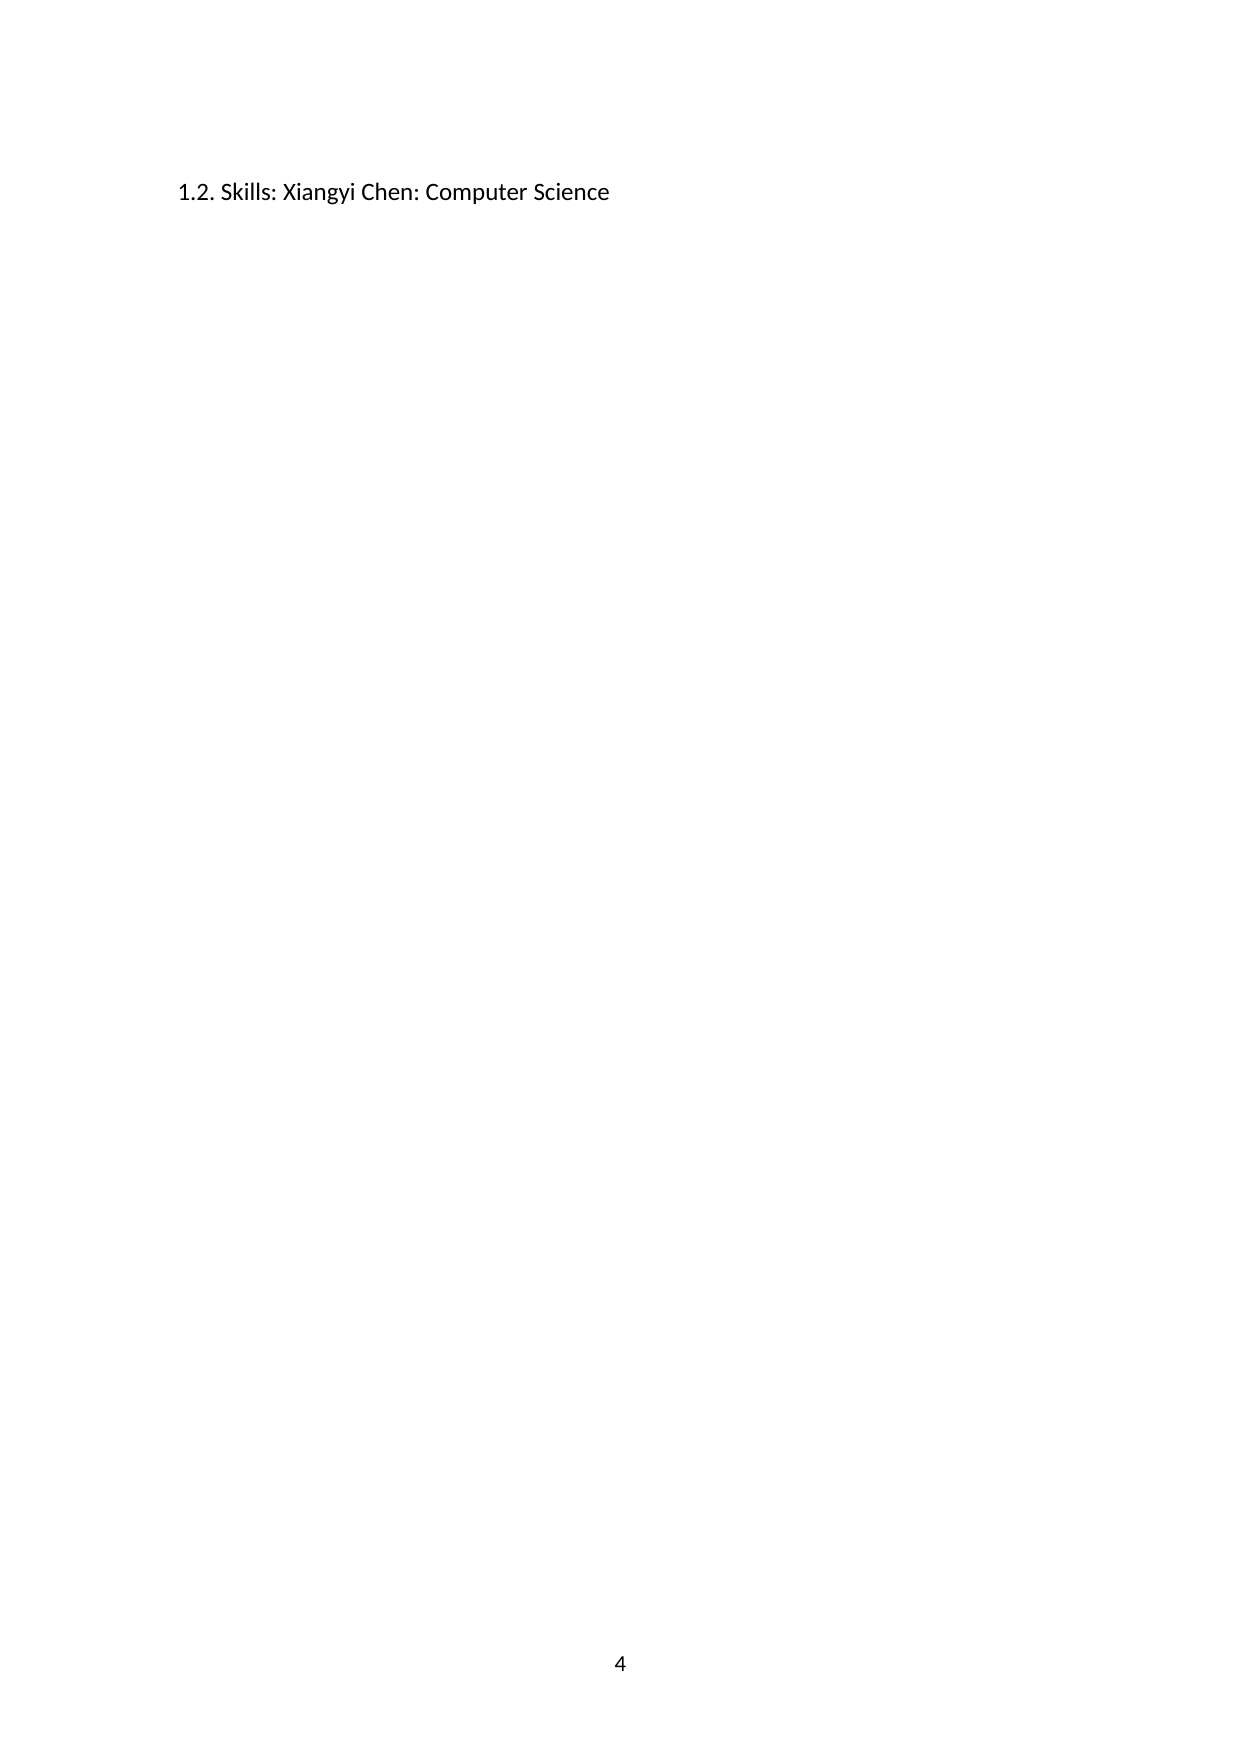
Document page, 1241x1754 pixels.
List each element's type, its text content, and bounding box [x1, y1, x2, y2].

subtitle 1.2. Skills: Xiangyi Chen: Computer Science [177, 177, 1063, 207]
